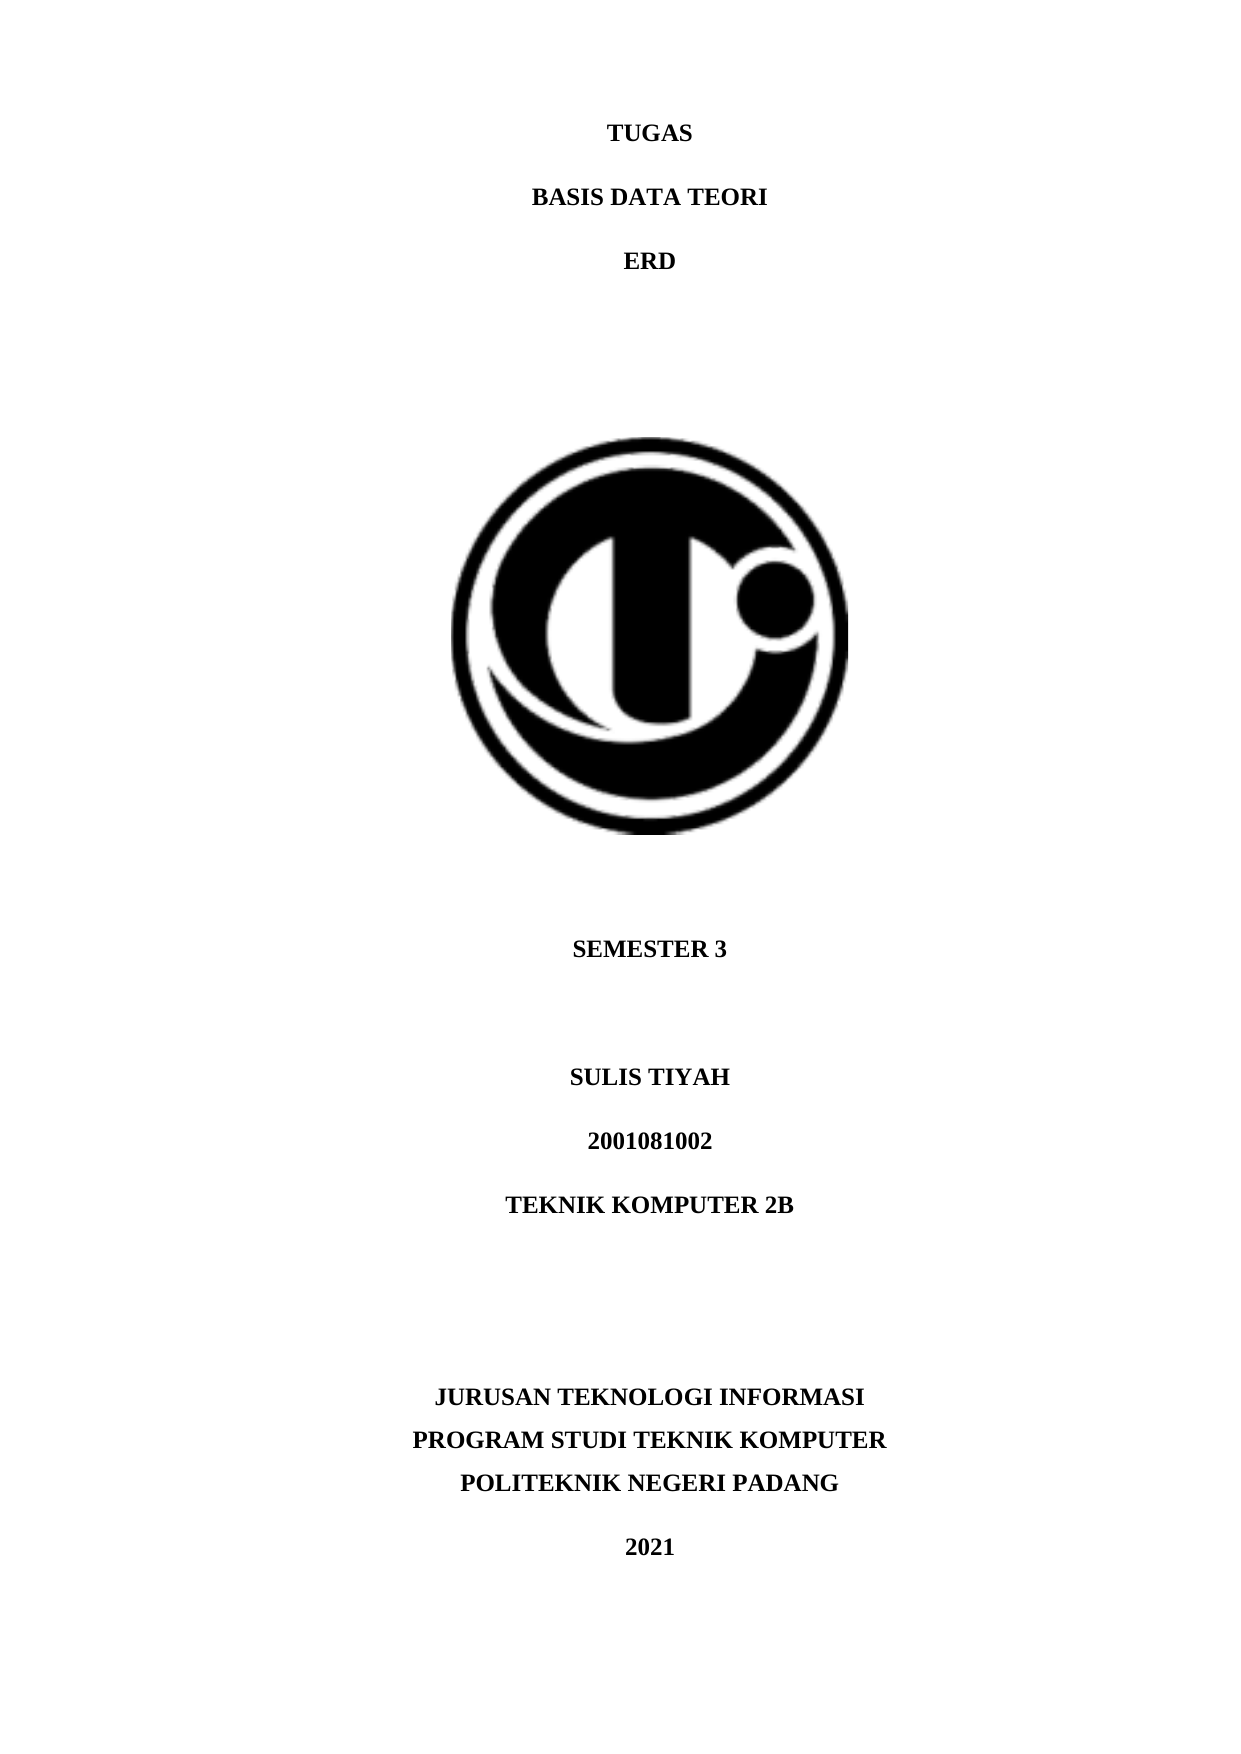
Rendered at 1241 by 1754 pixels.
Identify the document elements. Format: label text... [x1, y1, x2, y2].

text SEMESTER 3 [177, 934, 1122, 963]
text TUGAS [177, 118, 1122, 147]
text TEKNIK KOMPUTER 2B [177, 1190, 1122, 1218]
text ERD [177, 246, 1122, 275]
text 2001081002 [177, 1126, 1122, 1154]
text 2021 [177, 1532, 1122, 1561]
text BASIS DATA TEORI [177, 182, 1122, 211]
picture [451, 437, 849, 835]
text JURUSAN TEKNOLOGI INFORMASI PROGRAM STUDI TEKNIK KOMPUTER POLITEKNIK NEGERI PADANG [177, 1382, 1122, 1497]
text SULIS TIYAH [177, 1062, 1122, 1091]
